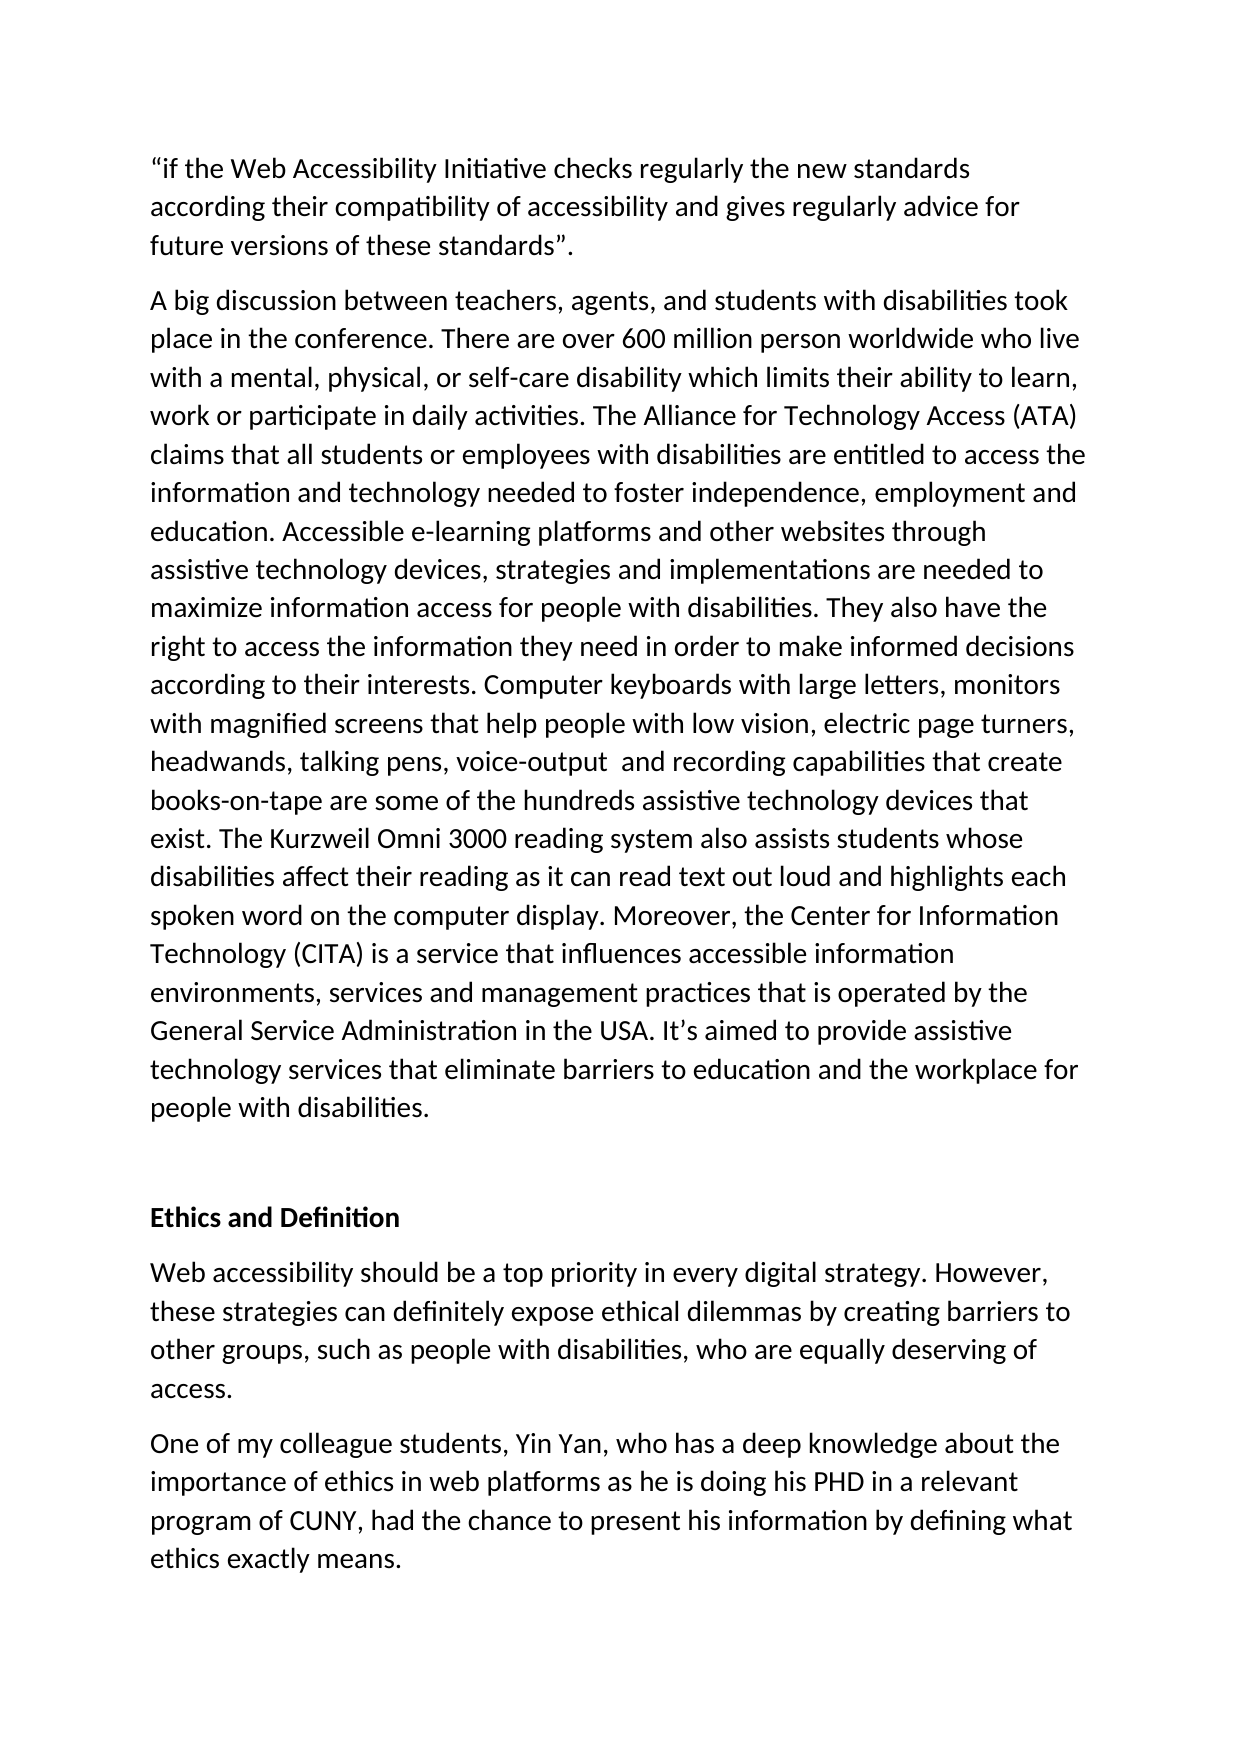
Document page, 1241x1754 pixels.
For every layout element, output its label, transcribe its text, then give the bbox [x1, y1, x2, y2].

text One of my colleague students, Yin Yan, who has a deep knowledge about the importance of ethics in web platforms as he is doing his PHD in a relevant program of CUNY, had the chance to present his information by defining what ethics exactly means. [150, 1425, 1090, 1576]
text Ethics and Definition [150, 1199, 1090, 1235]
text Web accessibility should be a top priority in every digital strategy. However, these strategies can definitely expose ethical dilemmas by creating barriers to other groups, such as people with disabilities, who are equally deserving of access. [150, 1254, 1090, 1405]
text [150, 150, 1090, 262]
text A big discussion between teachers, agents, and students with disabilities took place in the conference. There are over 600 million person worldwide who live with a mental, physical, or self-care disability which limits their ability to learn, work or participate in daily activities. The Alliance for Technology Access (ATA) claims that all students or employees with disabilities are entitled to access the information and technology needed to foster independence, employment and education. Accessible e-learning platforms and other websites through assistive technology devices, strategies and implementations are needed to maximize information access for people with disabilities. They also have the right to access the information they need in order to make informed decisions according to their interests. Computer keyboards with large letters, monitors with magnified screens that help people with low vision, electric page turners, headwands, talking pens, voice-output and recording capabilities that create books-on-tape are some of the hundreds assistive technology devices that exist. The Kurzweil Omni 3000 reading system also assists students whose disabilities affect their reading as it can read text out loud and highlights each spoken word on the computer display. Moreover, the Center for Information Technology (CITA) is a service that influences accessible information environments, services and management practices that is operated by the General Service Administration in the USA. It’s aimed to provide assistive technology services that eliminate barriers to education and the workplace for people with disabilities. [150, 282, 1090, 1125]
